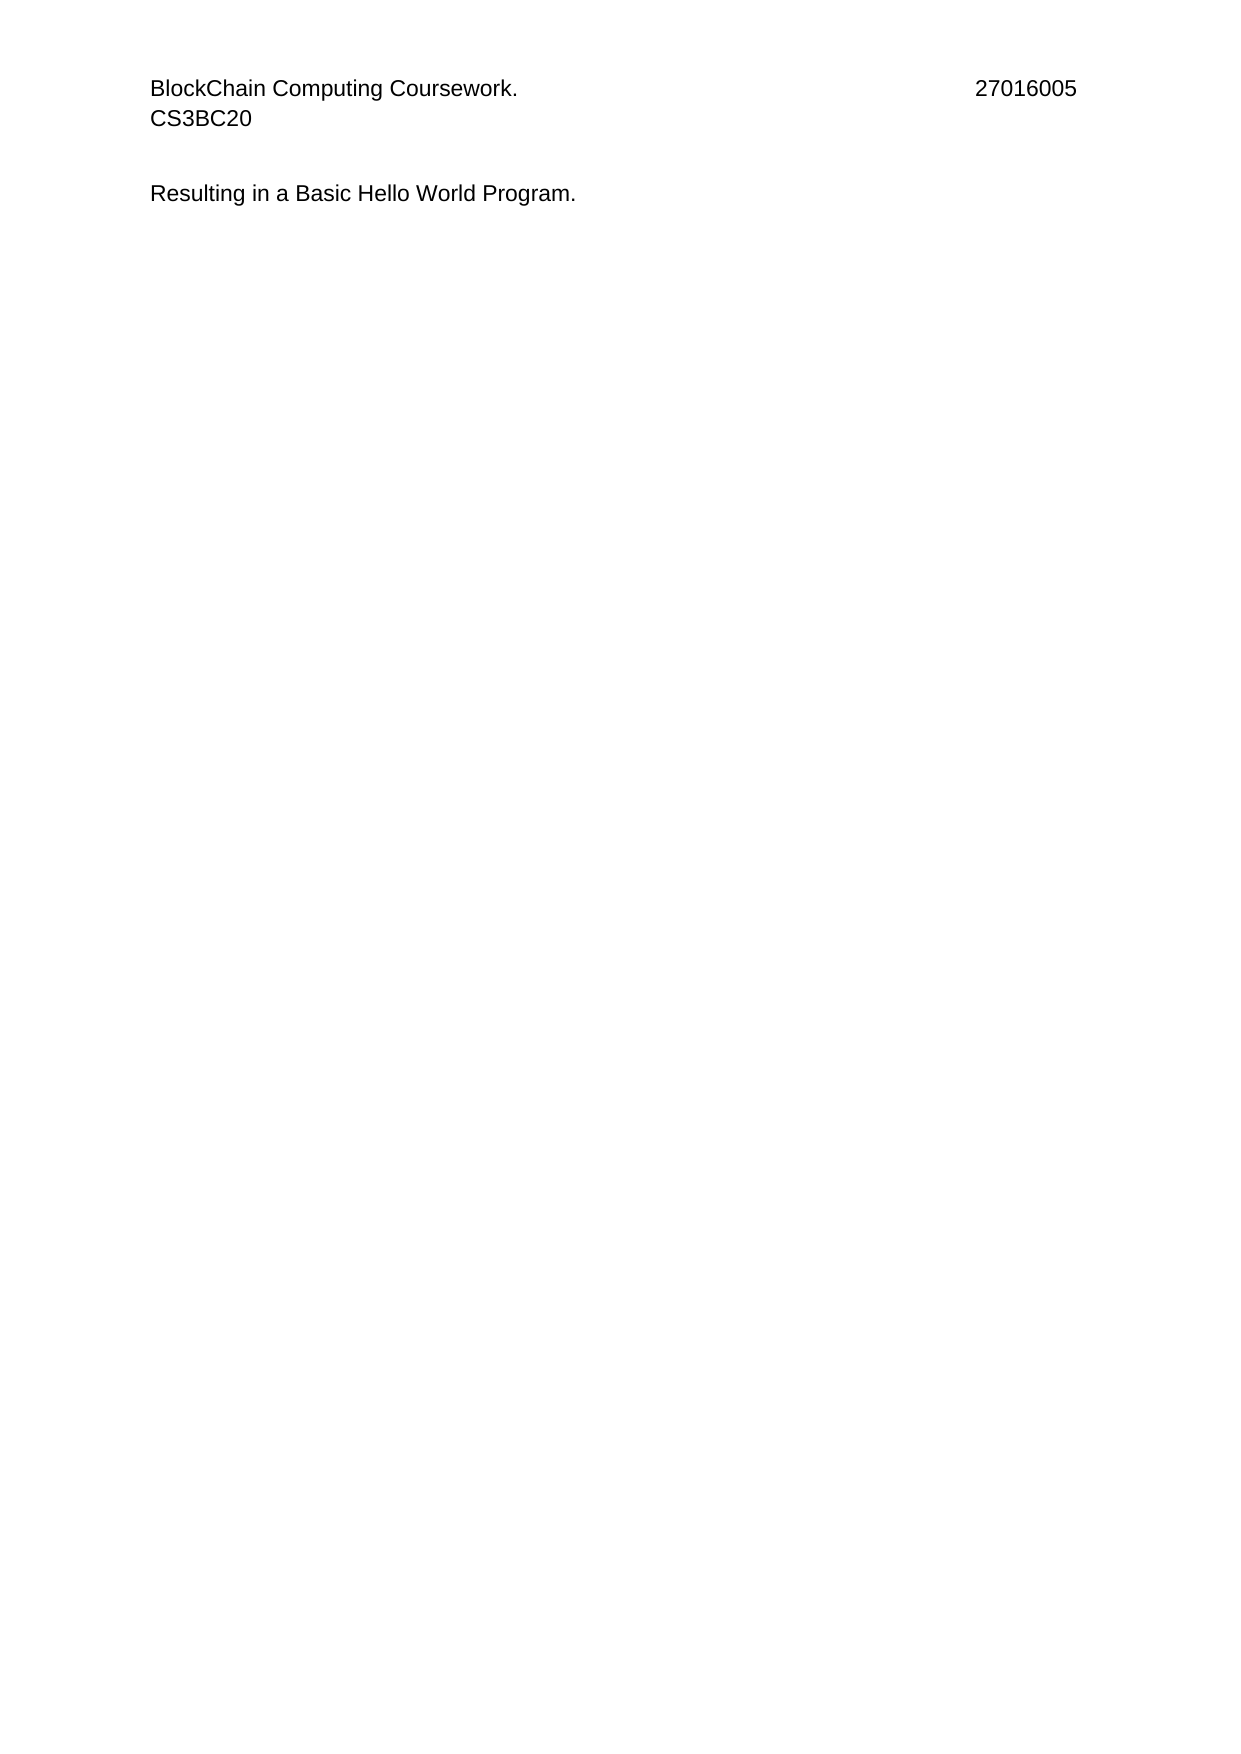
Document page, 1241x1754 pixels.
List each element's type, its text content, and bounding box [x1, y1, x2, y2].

text Resulting in a Basic Hello World Program. [150, 180, 1090, 207]
